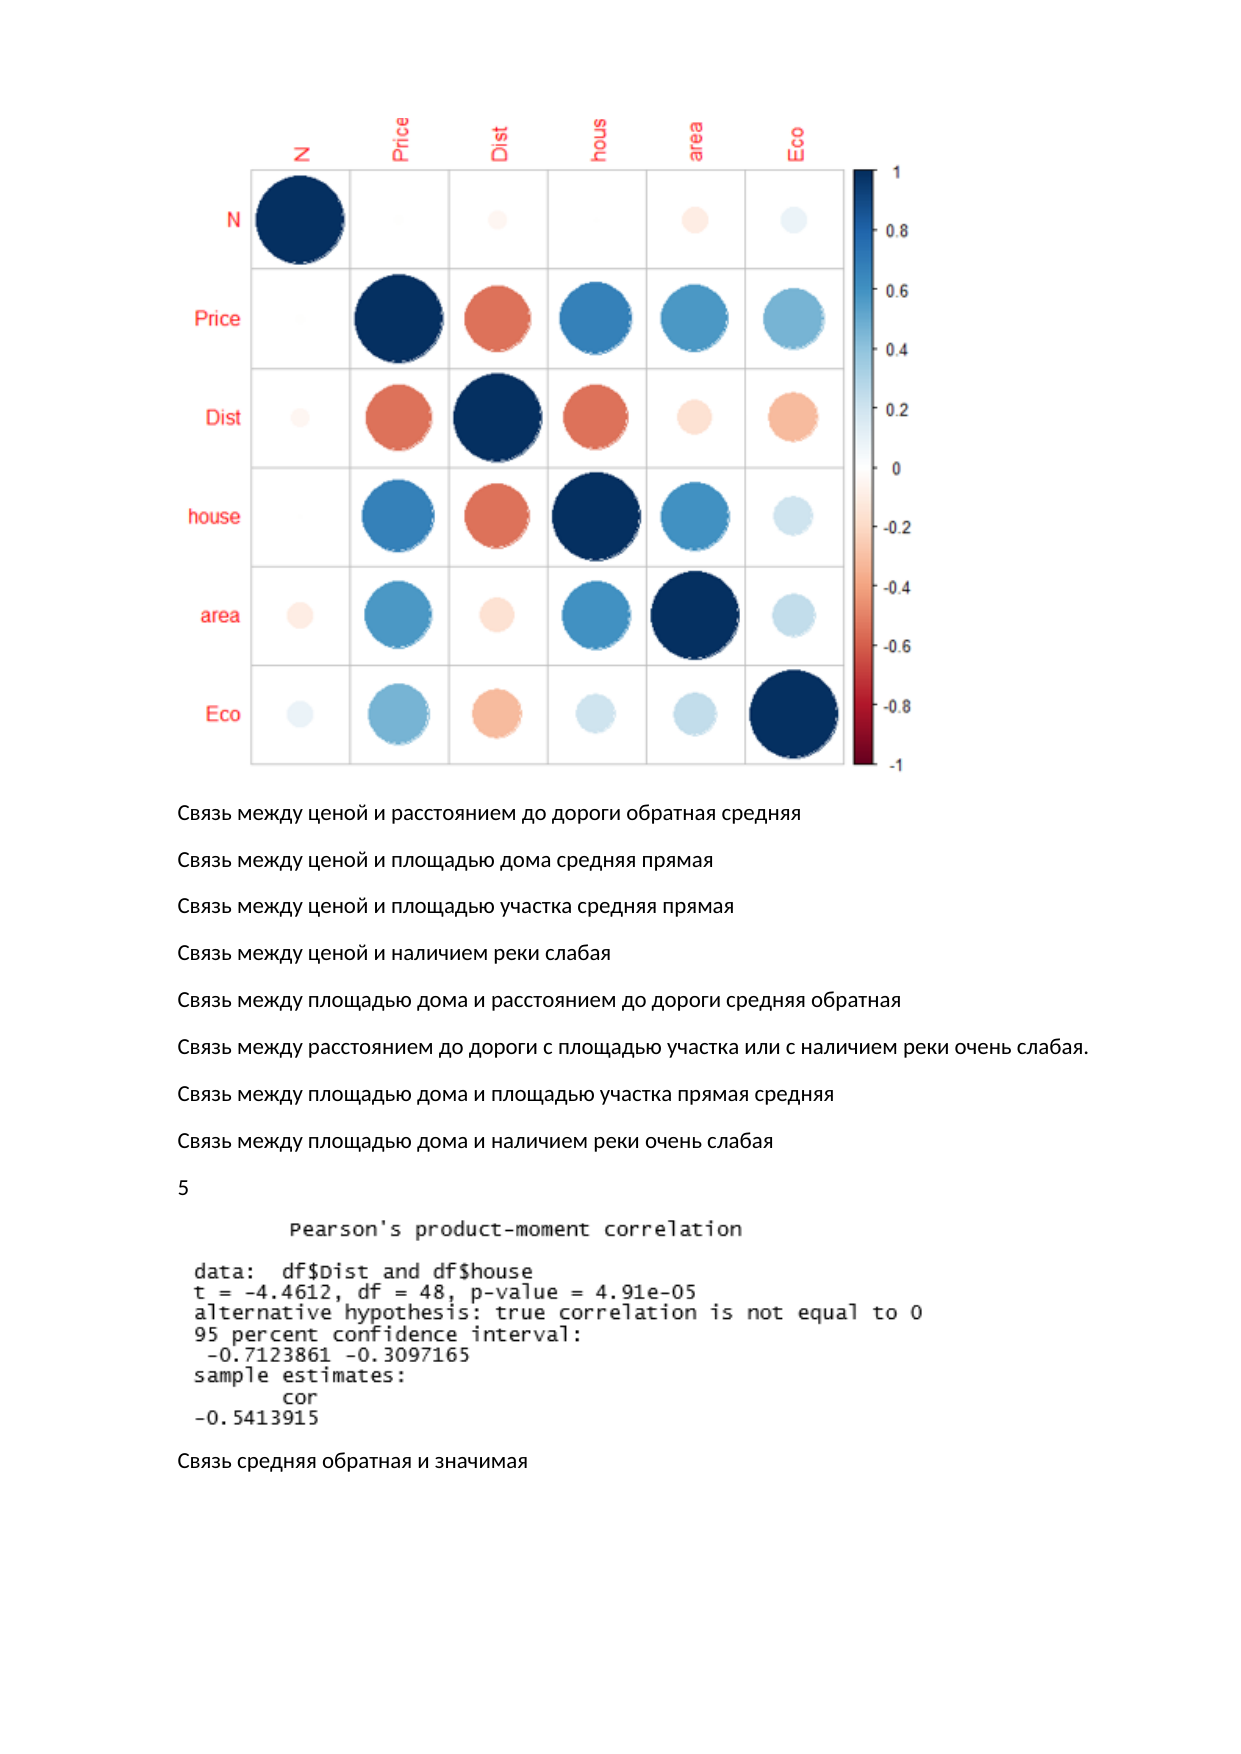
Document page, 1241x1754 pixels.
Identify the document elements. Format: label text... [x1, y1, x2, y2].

text Связь между ценой и наличием реки слабая [177, 938, 1152, 967]
picture [177, 118, 937, 779]
text Связь между площадью дома и расстоянием до дороги средняя обратная [177, 985, 1152, 1013]
text Связь между площадью дома и площадью участка прямая средняя [177, 1079, 1152, 1107]
text Связь средняя обратная и значимая [177, 1446, 1152, 1474]
text Связь между площадью дома и наличием реки очень слабая [177, 1126, 1152, 1154]
text Связь между ценой и расстоянием до дороги обратная средняя [177, 798, 1152, 826]
text Связь между расстоянием до дороги с площадью участка или с наличием реки очень слабая. [177, 1032, 1152, 1060]
text Связь между ценой и площадью участка средняя прямая [177, 892, 1152, 920]
text 5 [177, 1173, 1152, 1201]
text Связь между ценой и площадью дома средняя прямая [177, 845, 1152, 873]
picture [177, 1219, 949, 1428]
